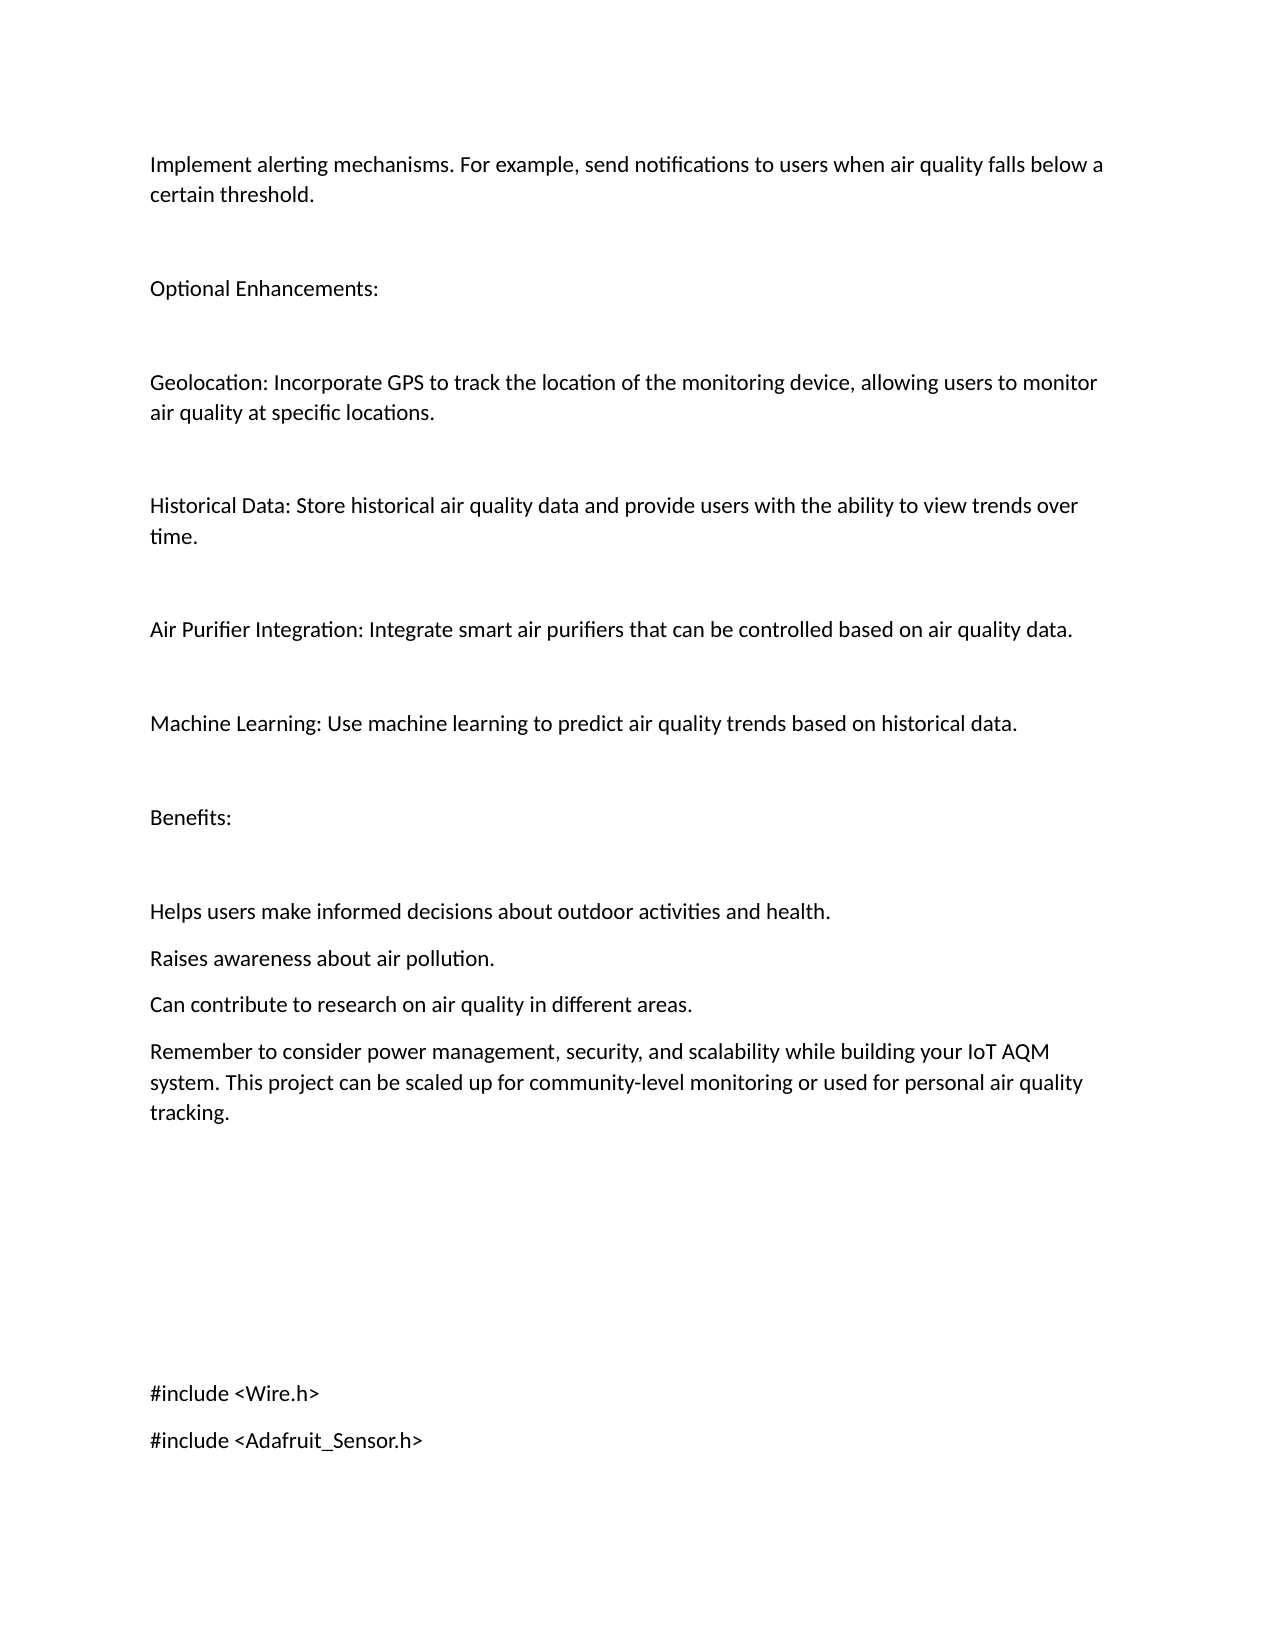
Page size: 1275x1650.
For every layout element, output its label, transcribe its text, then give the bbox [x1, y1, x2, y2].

text Geolocation: Incorporate GPS to track the location of the monitoring device, allowing users to monitor air quality at specific locations. [150, 368, 1125, 426]
text Can contribute to research on air quality in different areas. [150, 991, 1125, 1019]
text Air Purifier Integration: Integrate smart air purifiers that can be controlled based on air quality data. [150, 616, 1125, 644]
text Optional Enhancements: [150, 274, 1125, 302]
text Benefits: [150, 803, 1125, 831]
text Raises awareness about air pollution. [150, 944, 1125, 972]
text #include <Wire.h> [150, 1379, 1125, 1407]
text Helps users make informed decisions about outdoor activities and health. [150, 897, 1125, 925]
text Historical Data: Store historical air quality data and provide users with the ability to view trends over time. [150, 492, 1125, 550]
text Remember to consider power management, security, and scalability while building your IoT AQM system. This project can be scaled up for community-level monitoring or used for personal air quality tracking. [150, 1037, 1125, 1126]
text Implement alerting mechanisms. For example, send notifications to users when air quality falls below a certain threshold. [150, 150, 1125, 208]
text #include <Adafruit_Sensor.h> [150, 1426, 1125, 1454]
text Machine Learning: Use machine learning to predict air quality trends based on historical data. [150, 709, 1125, 737]
